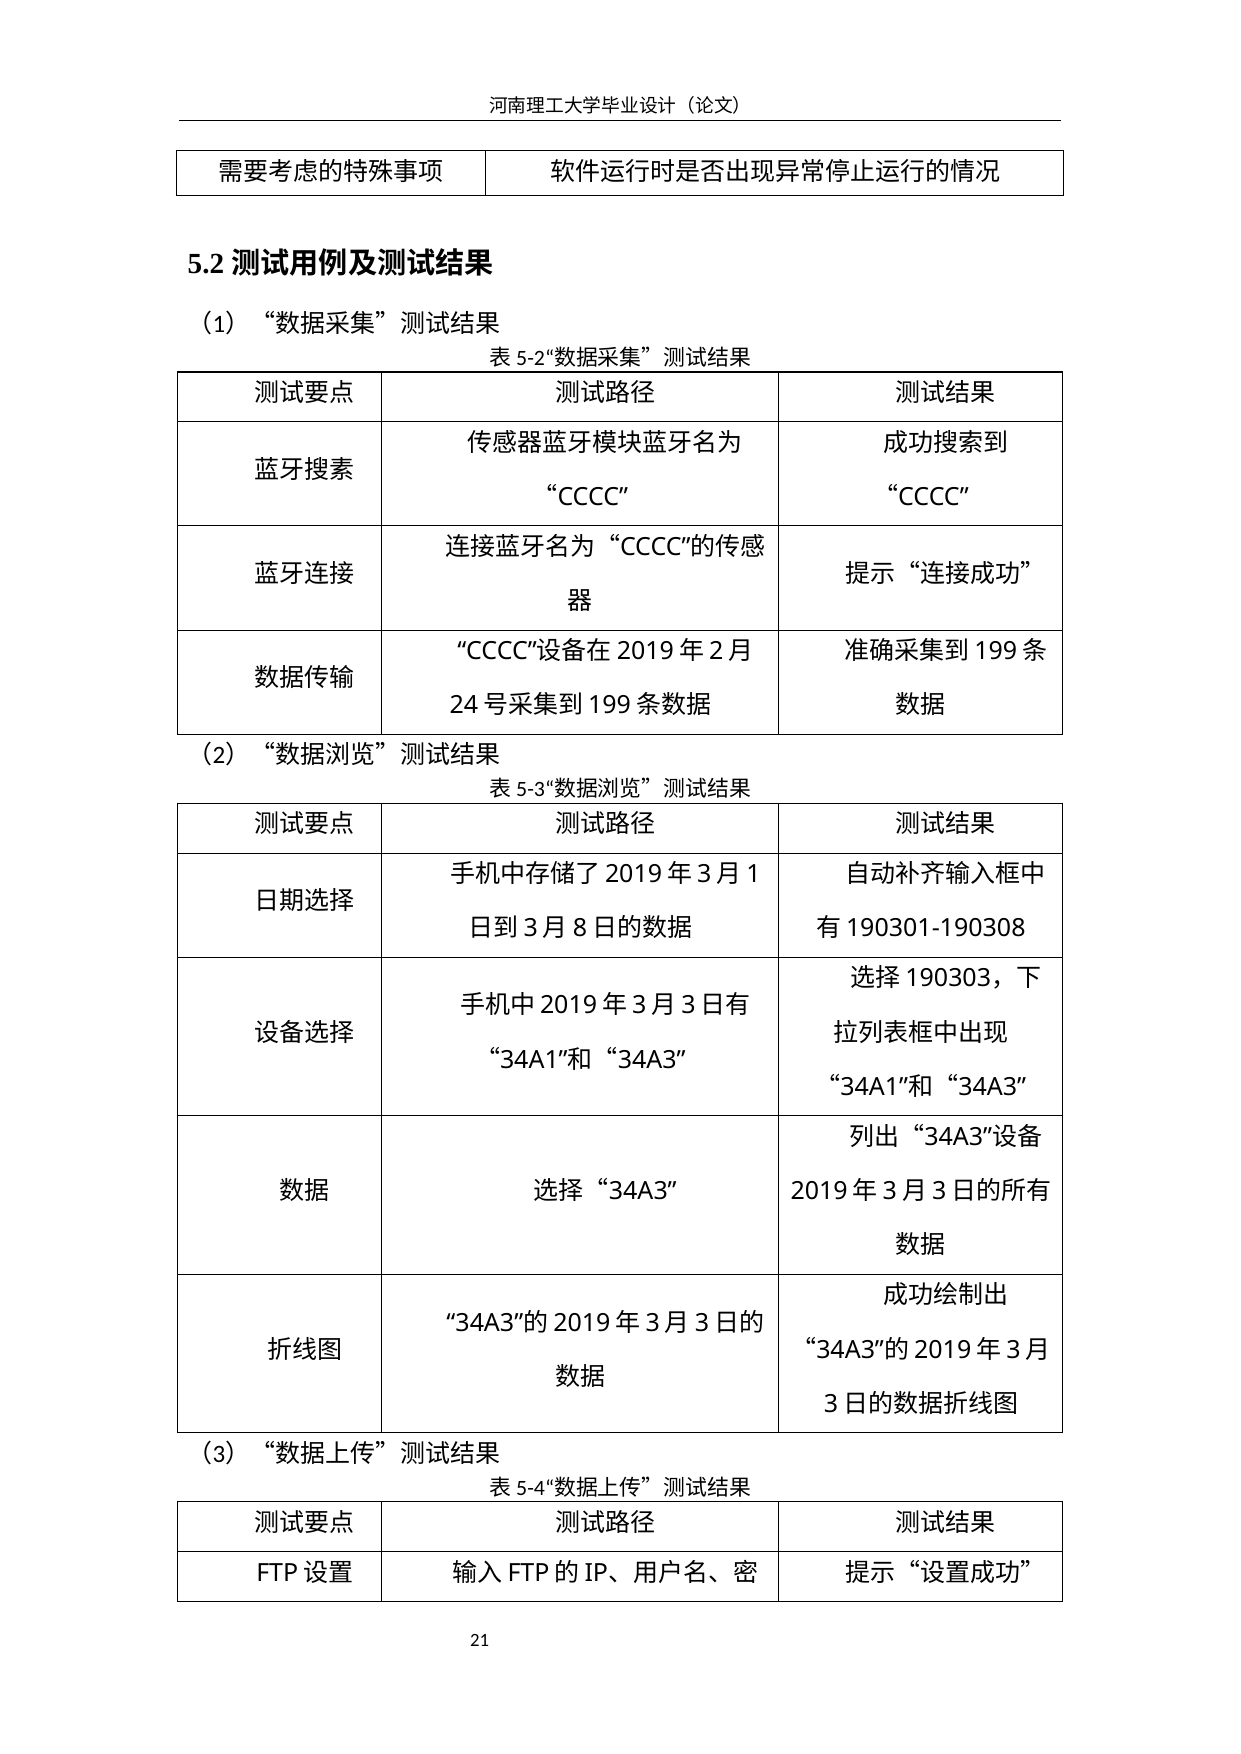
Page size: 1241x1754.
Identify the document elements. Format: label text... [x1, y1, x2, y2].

table_header 测试结果 [779, 373, 1062, 421]
table_cell 选择190303，下拉列表框中出现“34A1”和“34A3” [779, 958, 1062, 1115]
table_cell 列出“34A3”设备2019年3月3日的所有数据 [779, 1116, 1062, 1274]
table_header 测试结果 [779, 804, 1062, 852]
table_cell 手机中存储了2019年3月1日到3月8日的数据 [382, 854, 778, 957]
table_cell 设备选择 [178, 958, 381, 1115]
table_header 测试路径 [382, 1502, 778, 1551]
table_cell 成功搜索到“CCCC” [779, 422, 1062, 525]
table_cell 数据传输 [178, 631, 381, 734]
text （2）“数据浏览”测试结果 [187, 735, 1053, 771]
table_cell 手机中2019年3月3日有“34A1”和“34A3” [382, 958, 778, 1115]
subtitle 5.2 测试用例及测试结果 [187, 240, 1053, 282]
table_cell 准确采集到199条数据 [779, 631, 1062, 734]
table_cell “CCCC”设备在2019年2月24号采集到199条数据 [382, 631, 778, 734]
table_cell 自动补齐输入框中有190301-190308 [779, 854, 1062, 957]
table_cell FTP设置 [178, 1552, 381, 1601]
table_cell 连接蓝牙名为“CCCC”的传感器 [382, 526, 778, 629]
table_cell 选择“34A3” [382, 1116, 778, 1274]
table_cell 提示“连接成功” [779, 526, 1062, 629]
table_header 测试路径 [382, 373, 778, 421]
table_header 测试结果 [779, 1502, 1062, 1551]
table_cell 蓝牙搜素 [178, 422, 381, 525]
table_header 测试路径 [382, 804, 778, 852]
table_cell 软件运行时是否出现异常停止运行的情况 [486, 151, 1063, 195]
table_header 测试要点 [178, 1502, 381, 1551]
text （1）“数据采集”测试结果 [187, 303, 1053, 340]
table_cell 成功绘制出“34A3”的2019年3月3日的数据折线图 [779, 1275, 1062, 1432]
table_header 测试要点 [178, 373, 381, 421]
table_cell “34A3”的2019年3月3日的数据 [382, 1275, 778, 1432]
text 表5-3“数据浏览”测试结果 [187, 771, 1053, 803]
table_cell 日期选择 [178, 854, 381, 957]
table_cell 数据 [178, 1116, 381, 1274]
text 表5-2“数据采集”测试结果 [187, 340, 1053, 371]
text 表5-4“数据上传”测试结果 [187, 1469, 1053, 1501]
table_cell 输入FTP的IP、用户名、密码 [382, 1552, 778, 1601]
table_cell 折线图 [178, 1275, 381, 1432]
table_header 测试要点 [178, 804, 381, 852]
text （3）“数据上传”测试结果 [187, 1433, 1053, 1469]
table_cell 需要考虑的特殊事项 [177, 151, 485, 195]
table_cell 蓝牙连接 [178, 526, 381, 629]
table_cell 提示“设置成功” [779, 1552, 1062, 1601]
table_cell 传感器蓝牙模块蓝牙名为“CCCC” [382, 422, 778, 525]
